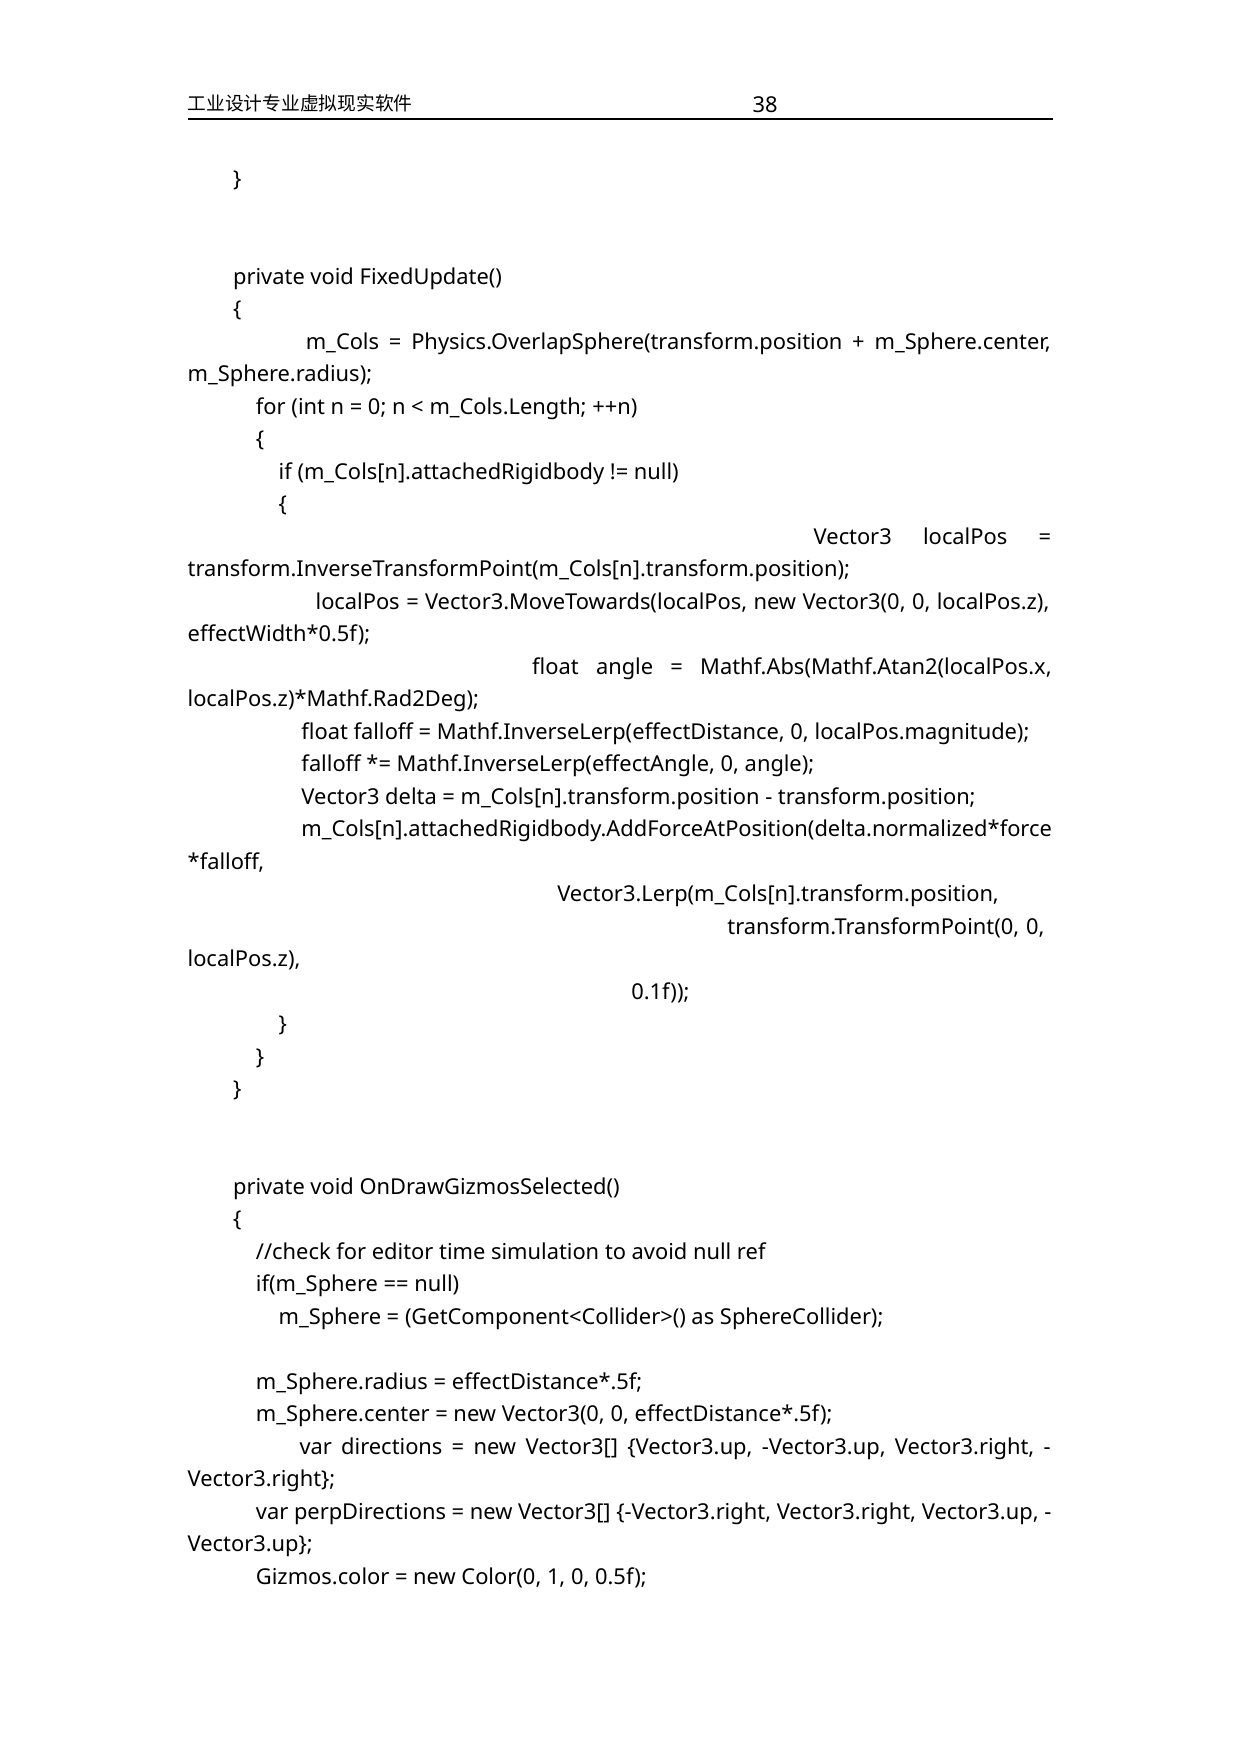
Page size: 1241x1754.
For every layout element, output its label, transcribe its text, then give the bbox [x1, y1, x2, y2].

text private void FixedUpdate() [187, 259, 1053, 292]
text for (int n = 0; n < m_Cols.Length; ++n) [187, 389, 1053, 422]
text { [187, 1202, 1053, 1234]
text m_Sphere = (GetComponent<Collider>() as SphereCollider); [187, 1299, 1053, 1332]
text } [187, 1039, 1053, 1072]
text } [187, 1072, 1053, 1104]
text } [187, 162, 1053, 194]
text { [187, 422, 1053, 454]
text //check for editor time simulation to avoid null ref [187, 1234, 1053, 1267]
text var perpDirections = new Vector3[] {-Vector3.right, Vector3.right, Vector3.up, -Vector3.up}; [187, 1494, 1053, 1559]
text m_Cols = Physics.OverlapSphere(transform.position + m_Sphere.center, m_Sphere.radius); [187, 324, 1053, 389]
text m_Cols[n].attachedRigidbody.AddForceAtPosition(delta.normalized*force*falloff, [187, 812, 1053, 877]
text m_Sphere.radius = effectDistance*.5f; [187, 1364, 1053, 1397]
text { [187, 487, 1053, 519]
text { [187, 292, 1053, 324]
text if (m_Cols[n].attachedRigidbody != null) [187, 454, 1053, 487]
text } [187, 1007, 1053, 1039]
text float falloff = Mathf.InverseLerp(effectDistance, 0, localPos.magnitude); [187, 714, 1053, 747]
text float angle = Mathf.Abs(Mathf.Atan2(localPos.x, localPos.z)*Mathf.Rad2Deg); [187, 649, 1053, 714]
text transform.TransformPoint(0, 0, localPos.z), [187, 909, 1053, 974]
text m_Sphere.center = new Vector3(0, 0, effectDistance*.5f); [187, 1397, 1053, 1429]
text falloff *= Mathf.InverseLerp(effectAngle, 0, angle); [187, 747, 1053, 779]
text Vector3 delta = m_Cols[n].transform.position - transform.position; [187, 779, 1053, 812]
text 0.1f)); [187, 974, 1053, 1007]
text Vector3 localPos = transform.InverseTransformPoint(m_Cols[n].transform.position); [187, 519, 1053, 584]
text private void OnDrawGizmosSelected() [187, 1169, 1053, 1202]
text if(m_Sphere == null) [187, 1267, 1053, 1299]
text localPos = Vector3.MoveTowards(localPos, new Vector3(0, 0, localPos.z), effectWidth*0.5f); [187, 584, 1053, 649]
text var directions = new Vector3[] {Vector3.up, -Vector3.up, Vector3.right, -Vector3.right}; [187, 1429, 1053, 1494]
text Gizmos.color = new Color(0, 1, 0, 0.5f); [187, 1559, 1053, 1592]
text Vector3.Lerp(m_Cols[n].transform.position, [187, 877, 1053, 909]
